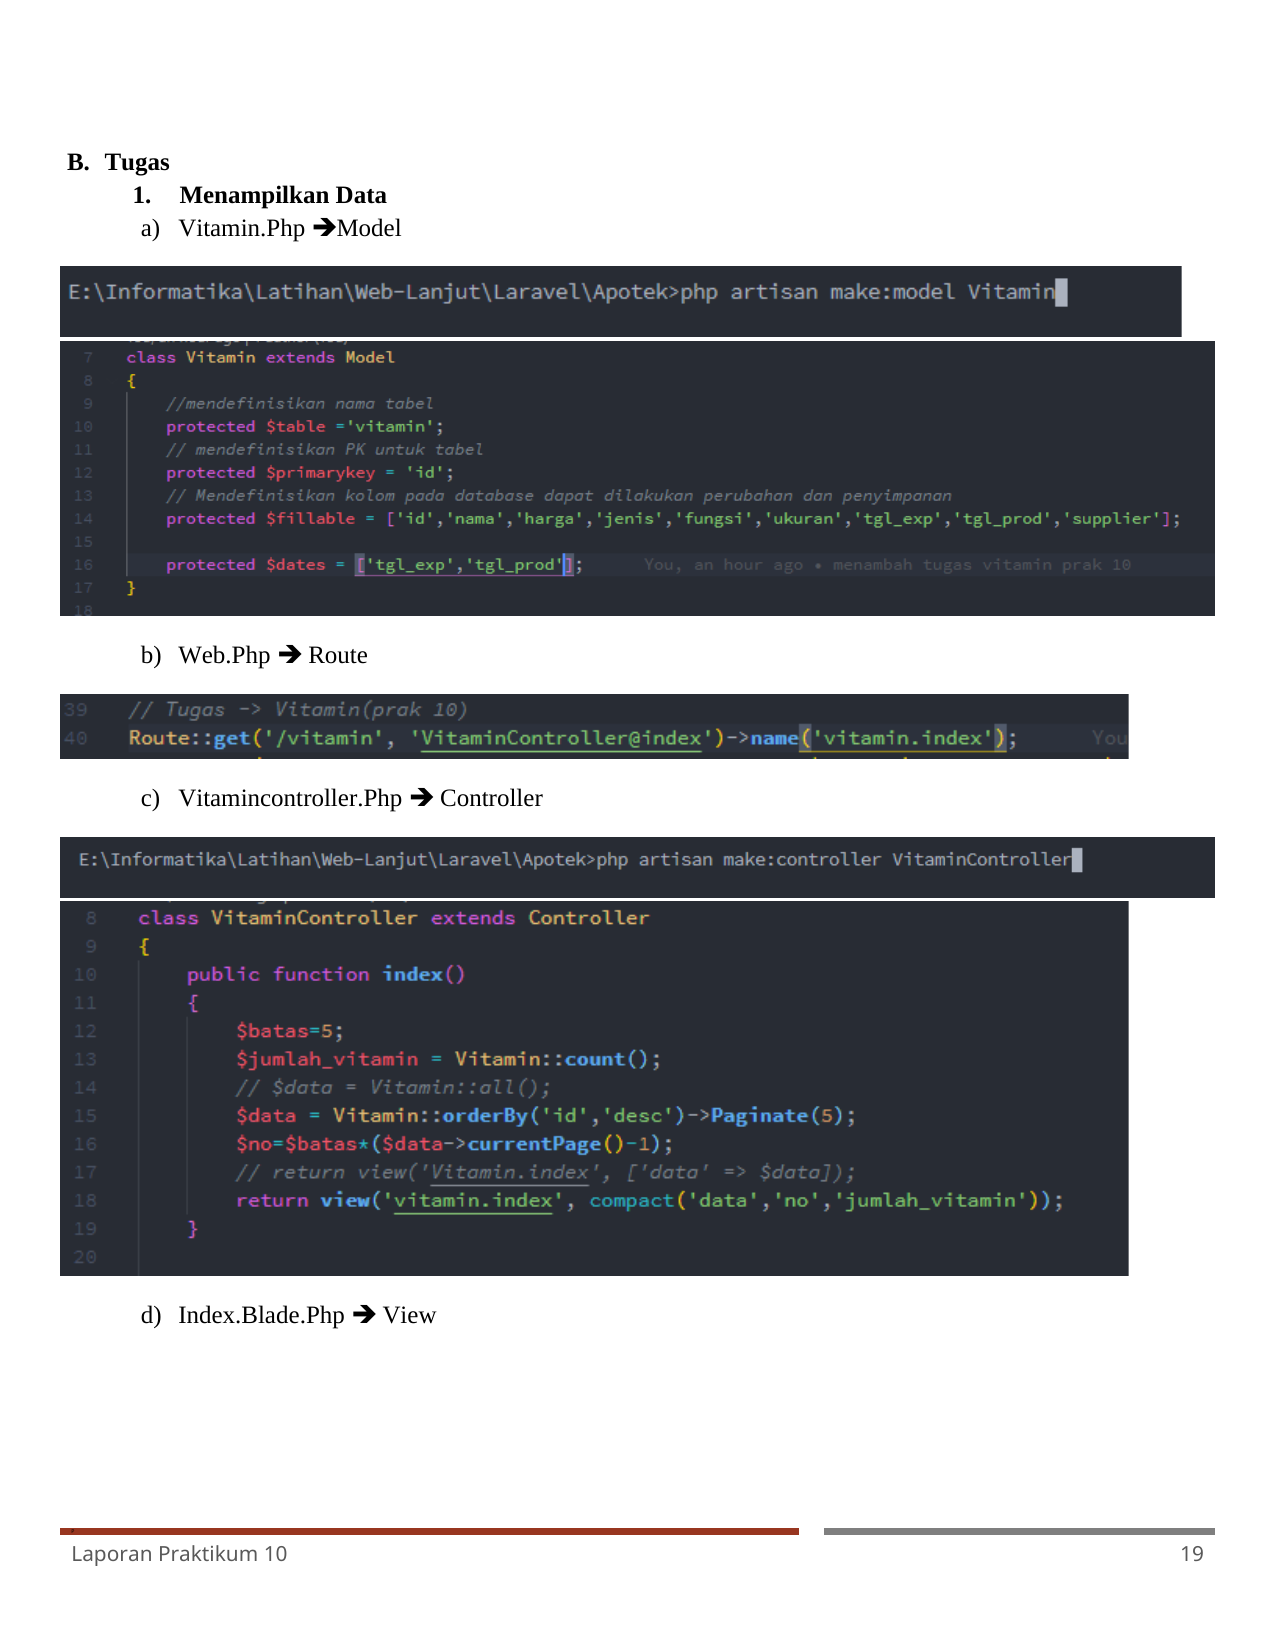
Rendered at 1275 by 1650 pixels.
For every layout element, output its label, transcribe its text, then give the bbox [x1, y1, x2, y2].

list Web.Php Route [141, 640, 1215, 669]
picture [60, 694, 1129, 759]
list Tugas [67, 147, 1215, 176]
picture [60, 901, 1129, 1276]
picture [60, 341, 1215, 616]
picture [60, 837, 1215, 898]
list Menampilkan Data [142, 180, 1215, 209]
list Vitamin.Php Model [141, 213, 1215, 242]
list Vitamincontroller.Php Controller [141, 783, 1215, 812]
list Index.Blade.Php View [141, 1300, 1215, 1329]
picture [60, 266, 1182, 337]
